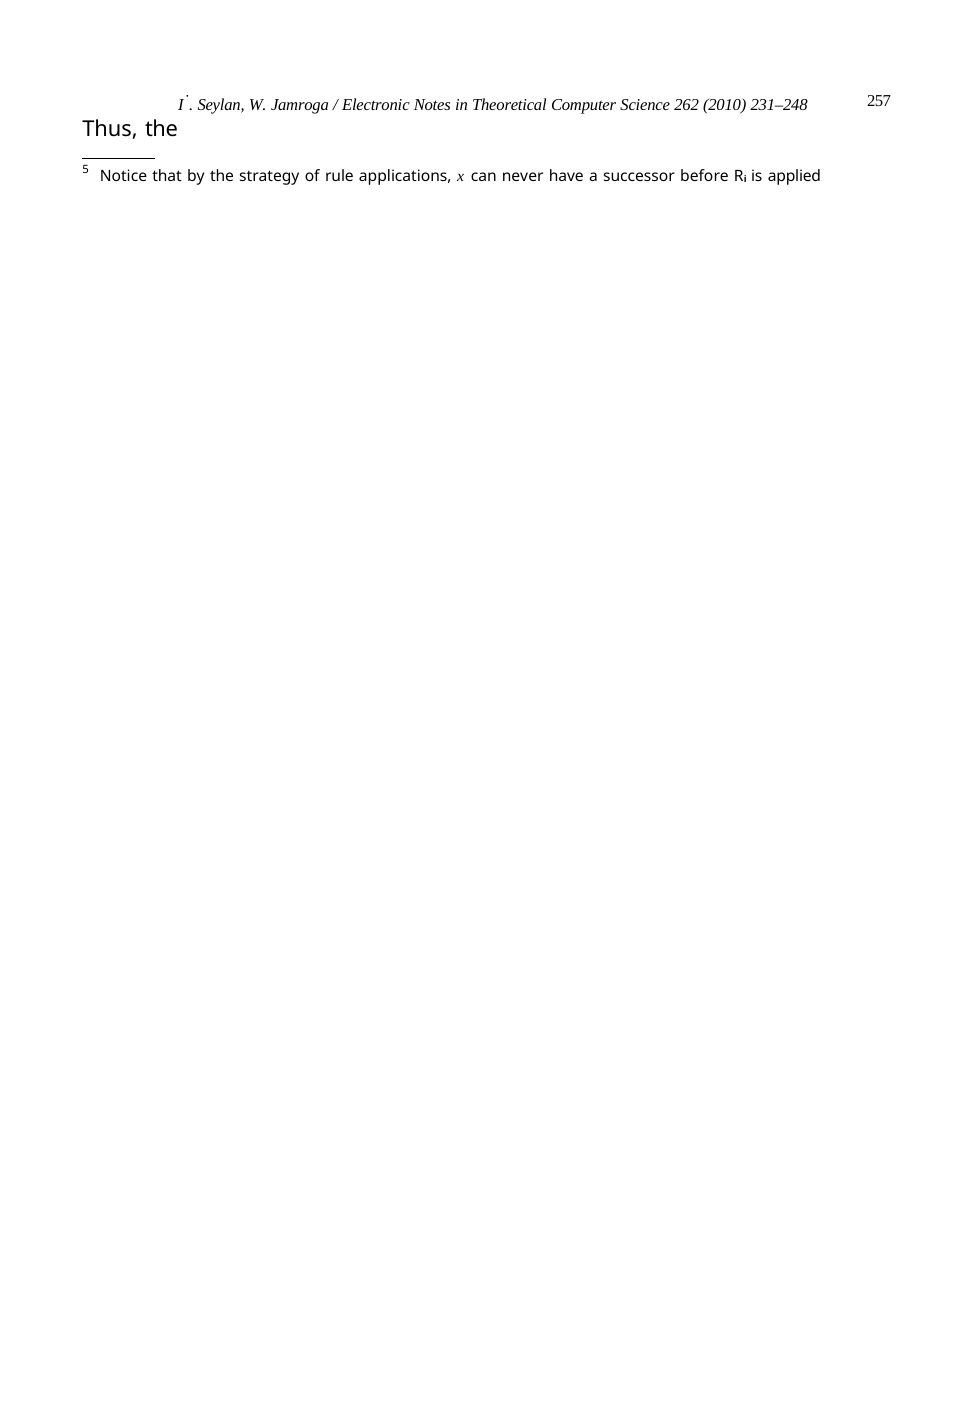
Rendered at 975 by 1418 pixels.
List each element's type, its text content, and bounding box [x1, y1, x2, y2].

text 5 Notice that by the strategy of rule applications, x can never have a successor before Ri is applied [82, 162, 921, 186]
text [82, 112, 882, 142]
